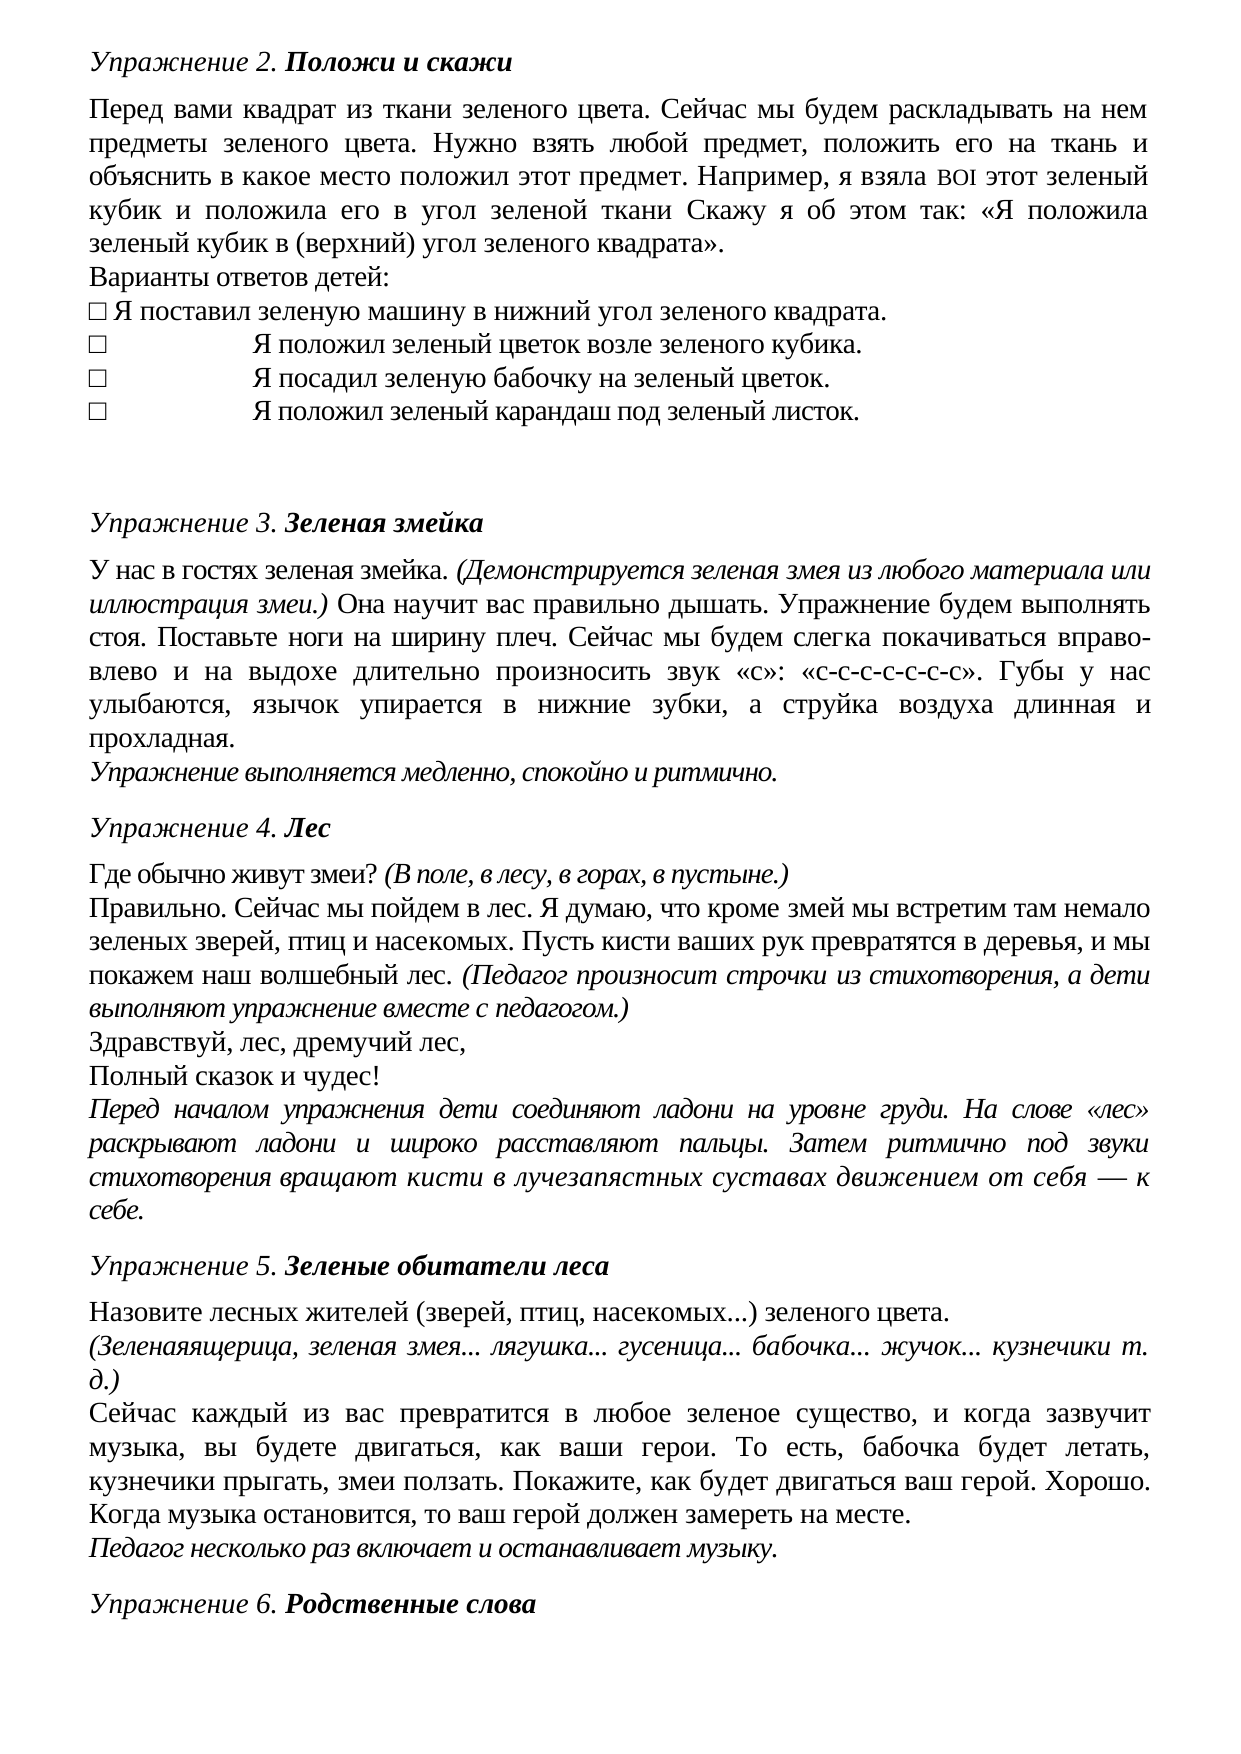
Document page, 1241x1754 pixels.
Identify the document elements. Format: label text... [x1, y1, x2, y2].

text □ Я поставил зеленую машину в нижний угол зеленого квадрата. [89, 293, 1151, 326]
text Полный сказок и чудес! [89, 1058, 1151, 1092]
text У нас в гостях зеленая змейка. (Демонстрируется зеленая змея из любого материала или иллюстрация змеи.) Она научит вас правильно дышать. Упражнение будем выполнять стоя. Поставьте ноги на ширину плеч. Сейчас мы будем слегка покачиваться вправо-влево и на выдохе длительно произносить звук «с»: «с-с-с-с-с-с-с». Губы у нас улыбаются, язычок упирается в нижние зубки, а струйка воздуха длинная и прохладная. [89, 552, 1151, 754]
text (Зеленаяящерица, зеленая змея... лягушка... гусеница... бабочка... жучок... кузнечики т. д.) [89, 1328, 1149, 1396]
text Перед началом упражнения дети соединяют ладони на уровне груди. На слове «лес» раскрывают ладони и широко расставляют пальцы. Затем ритмично под звуки стихотворения вращают кисти в лучезапястных суставах движением от себя — к себе. [89, 1092, 1150, 1226]
text Упражнение 6. Родственные слова [89, 1586, 1151, 1619]
text Сейчас каждый из вас превратится в любое зеленое существо, и когда зазвучит музыка, вы будете двигаться, как ваши герои. То есть, бабочка будет летать, кузнечики прыгать, змеи ползать. Покажите, как будет двигаться ваш герой. Хорошо. Когда музыка остановится, то ваш герой должен замереть на месте. [89, 1396, 1151, 1530]
text Правильно. Сейчас мы пойдем в лес. Я думаю, что кроме змей мы встретим там немало зеленых зверей, птиц и насекомых. Пусть кисти ваших рук превратятся в деревья, и мы покажем наш волшебный лес. (Педагог произносит строчки из стихотворения, а дети выполняют упражнение вместе с педагогом.) [89, 890, 1151, 1024]
text Упражнение 2. Положи и скажи [89, 44, 1151, 78]
text Упражнение выполняется медленно, спокойно и ритмично. [89, 754, 1151, 787]
list Я положил зеленый карандаш под зеленый листок. [89, 393, 1151, 427]
text Упражнение 3. Зеленая змейка [89, 505, 1151, 539]
text Перед вами квадрат из ткани зеленого цвета. Сейчас мы будем раскладывать на нем предметы зеленого цвета. Нужно взять любой предмет, положить его на ткань и объяснить в какое место положил этот предмет. Например, я взяла boi этот зеленый кубик и положила его в угол зеленой ткани Скажу я об этом так: «Я положила зеленый кубик в (верхний) угол зеленого квадрата». [89, 91, 1148, 259]
text Упражнение 5. Зеленые обитатели леса [89, 1248, 1151, 1281]
text Где обычно живут змеи? (В поле, в лесу, в горах, в пустыне.) [89, 856, 1151, 890]
text Педагог несколько раз включает и останавливает музыку. [89, 1530, 1151, 1563]
text Варианты ответов детей: [89, 259, 1151, 293]
text Назовите лесных жителей (зверей, птиц, насекомых...) зеленого цвета. [89, 1294, 1149, 1328]
text Упражнение 4. Лес [89, 810, 1151, 843]
text Здравствуй, лес, дремучий лес, [89, 1024, 1151, 1058]
list Я посадил зеленую бабочку на зеленый цветок. [89, 360, 1151, 393]
list Я положил зеленый цветок возле зеленого кубика. [89, 326, 1151, 360]
